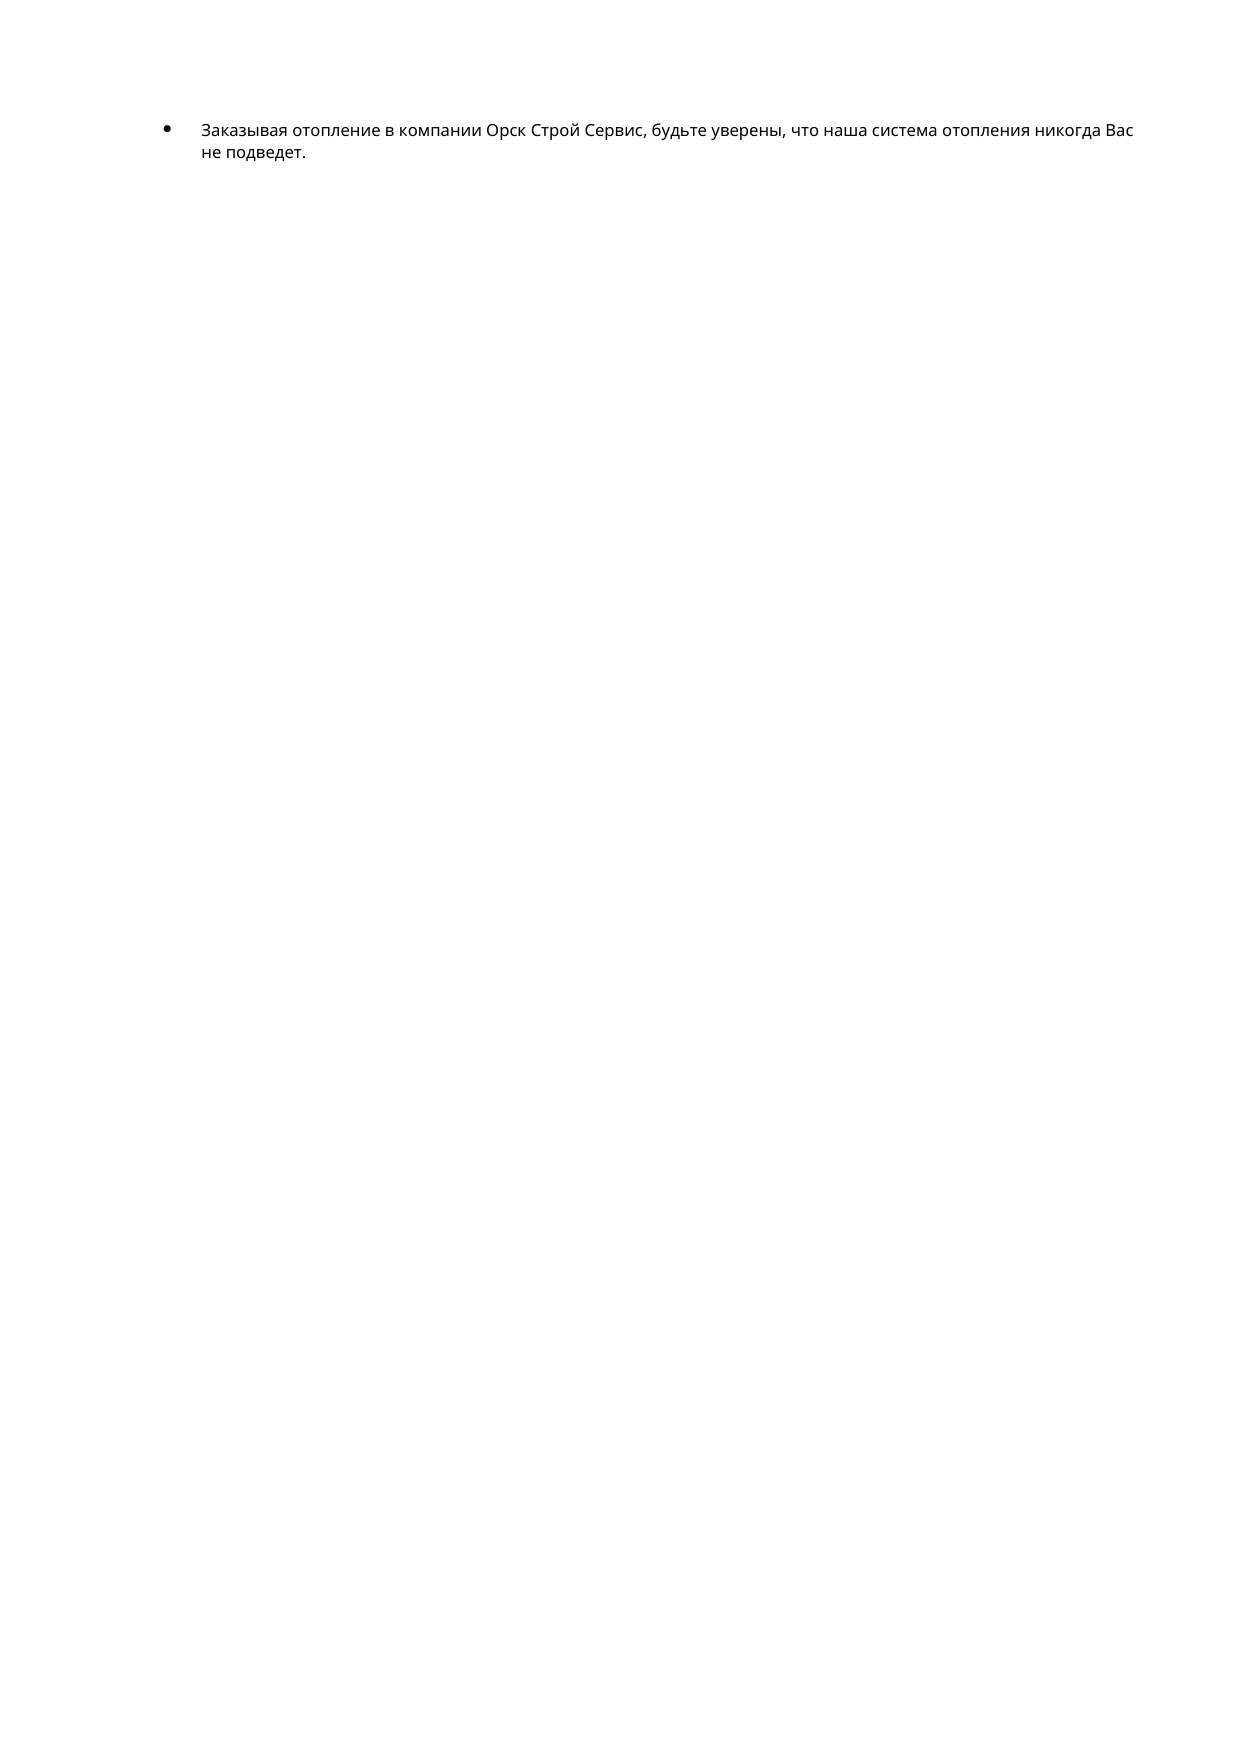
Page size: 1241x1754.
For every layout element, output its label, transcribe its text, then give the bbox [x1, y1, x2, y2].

list Заказывая отопление в компании Орск Строй Сервис, будьте уверены, что наша система отопления никогда Вас не подведет. [164, 118, 1152, 163]
